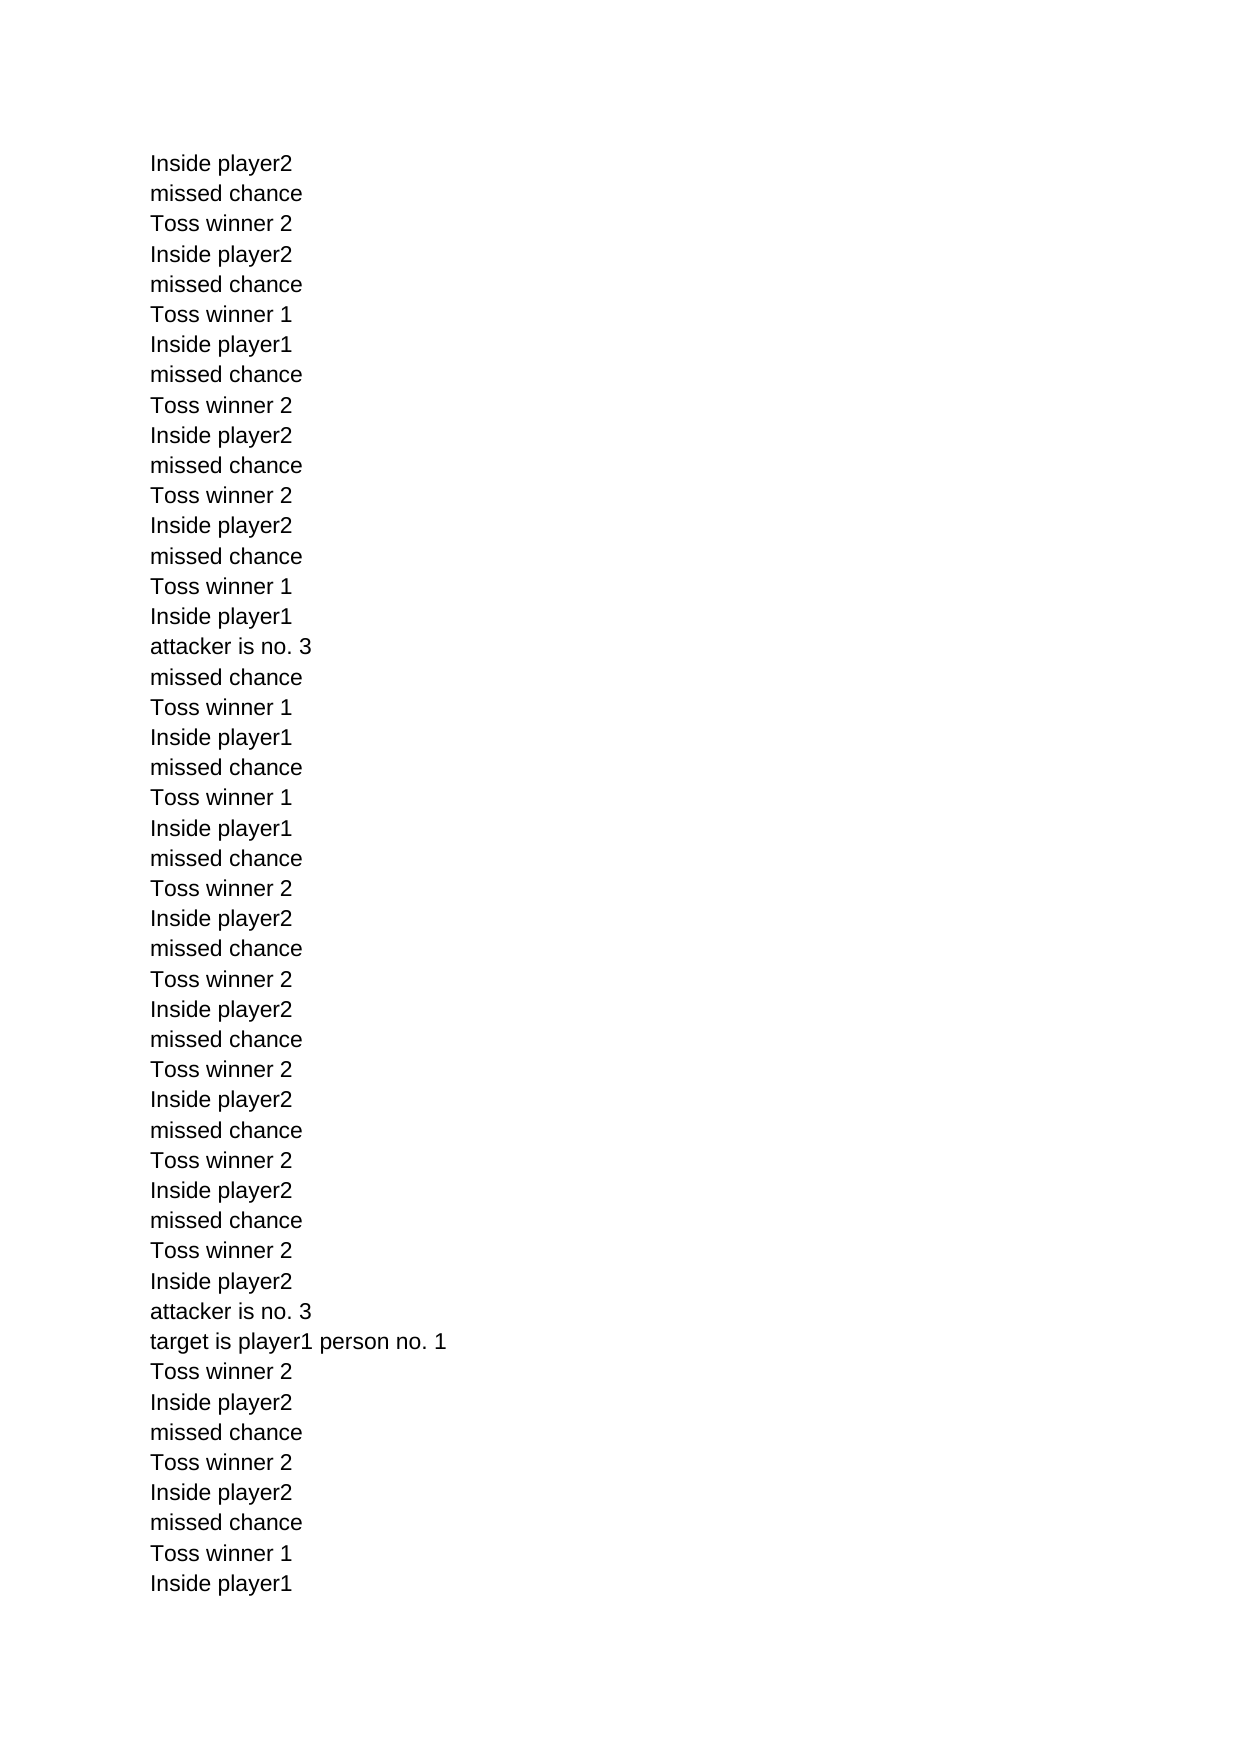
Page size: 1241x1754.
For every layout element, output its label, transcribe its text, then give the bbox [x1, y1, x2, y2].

text Toss winner 2 [150, 1056, 1090, 1083]
text missed chance [150, 663, 1090, 690]
text Toss winner 2 [150, 1358, 1090, 1385]
text Inside player2 [150, 422, 1090, 448]
text Inside player1 [150, 724, 1090, 750]
text missed chance [150, 1509, 1090, 1536]
text Inside player1 [150, 603, 1090, 629]
text attacker is no. 3 [150, 633, 1090, 660]
text Inside player2 [150, 150, 1090, 176]
text Inside player2 [150, 1177, 1090, 1203]
text Toss winner 2 [150, 1449, 1090, 1475]
text missed chance [150, 1117, 1090, 1143]
text missed chance [150, 754, 1090, 781]
text target is player1 person no. 1 [150, 1328, 1090, 1354]
text Inside player2 [150, 1388, 1090, 1415]
text missed chance [150, 180, 1090, 207]
text Inside player2 [150, 241, 1090, 267]
text missed chance [150, 452, 1090, 478]
text missed chance [150, 935, 1090, 962]
text Inside player1 [150, 814, 1090, 841]
text Toss winner 1 [150, 694, 1090, 720]
text Inside player2 [150, 1479, 1090, 1506]
text missed chance [150, 271, 1090, 297]
text Inside player1 [150, 331, 1090, 358]
text missed chance [150, 845, 1090, 871]
text missed chance [150, 361, 1090, 388]
text Inside player2 [150, 1086, 1090, 1113]
text attacker is no. 3 [150, 1298, 1090, 1324]
text Toss winner 2 [150, 1237, 1090, 1264]
text Toss winner 1 [150, 573, 1090, 599]
text Inside player2 [150, 905, 1090, 932]
text missed chance [150, 1207, 1090, 1234]
text missed chance [150, 1026, 1090, 1052]
text Toss winner 2 [150, 482, 1090, 509]
text missed chance [150, 1419, 1090, 1445]
text Inside player2 [150, 512, 1090, 539]
text Toss winner 2 [150, 392, 1090, 418]
text missed chance [150, 543, 1090, 569]
text Inside player2 [150, 996, 1090, 1022]
text Toss winner 2 [150, 875, 1090, 901]
text Toss winner 2 [150, 966, 1090, 992]
text Toss winner 1 [150, 301, 1090, 327]
text Inside player2 [150, 1268, 1090, 1294]
text Toss winner 1 [150, 1539, 1090, 1566]
text Toss winner 2 [150, 210, 1090, 237]
text Toss winner 2 [150, 1147, 1090, 1173]
text Inside player1 [150, 1570, 1090, 1596]
text Toss winner 1 [150, 784, 1090, 811]
